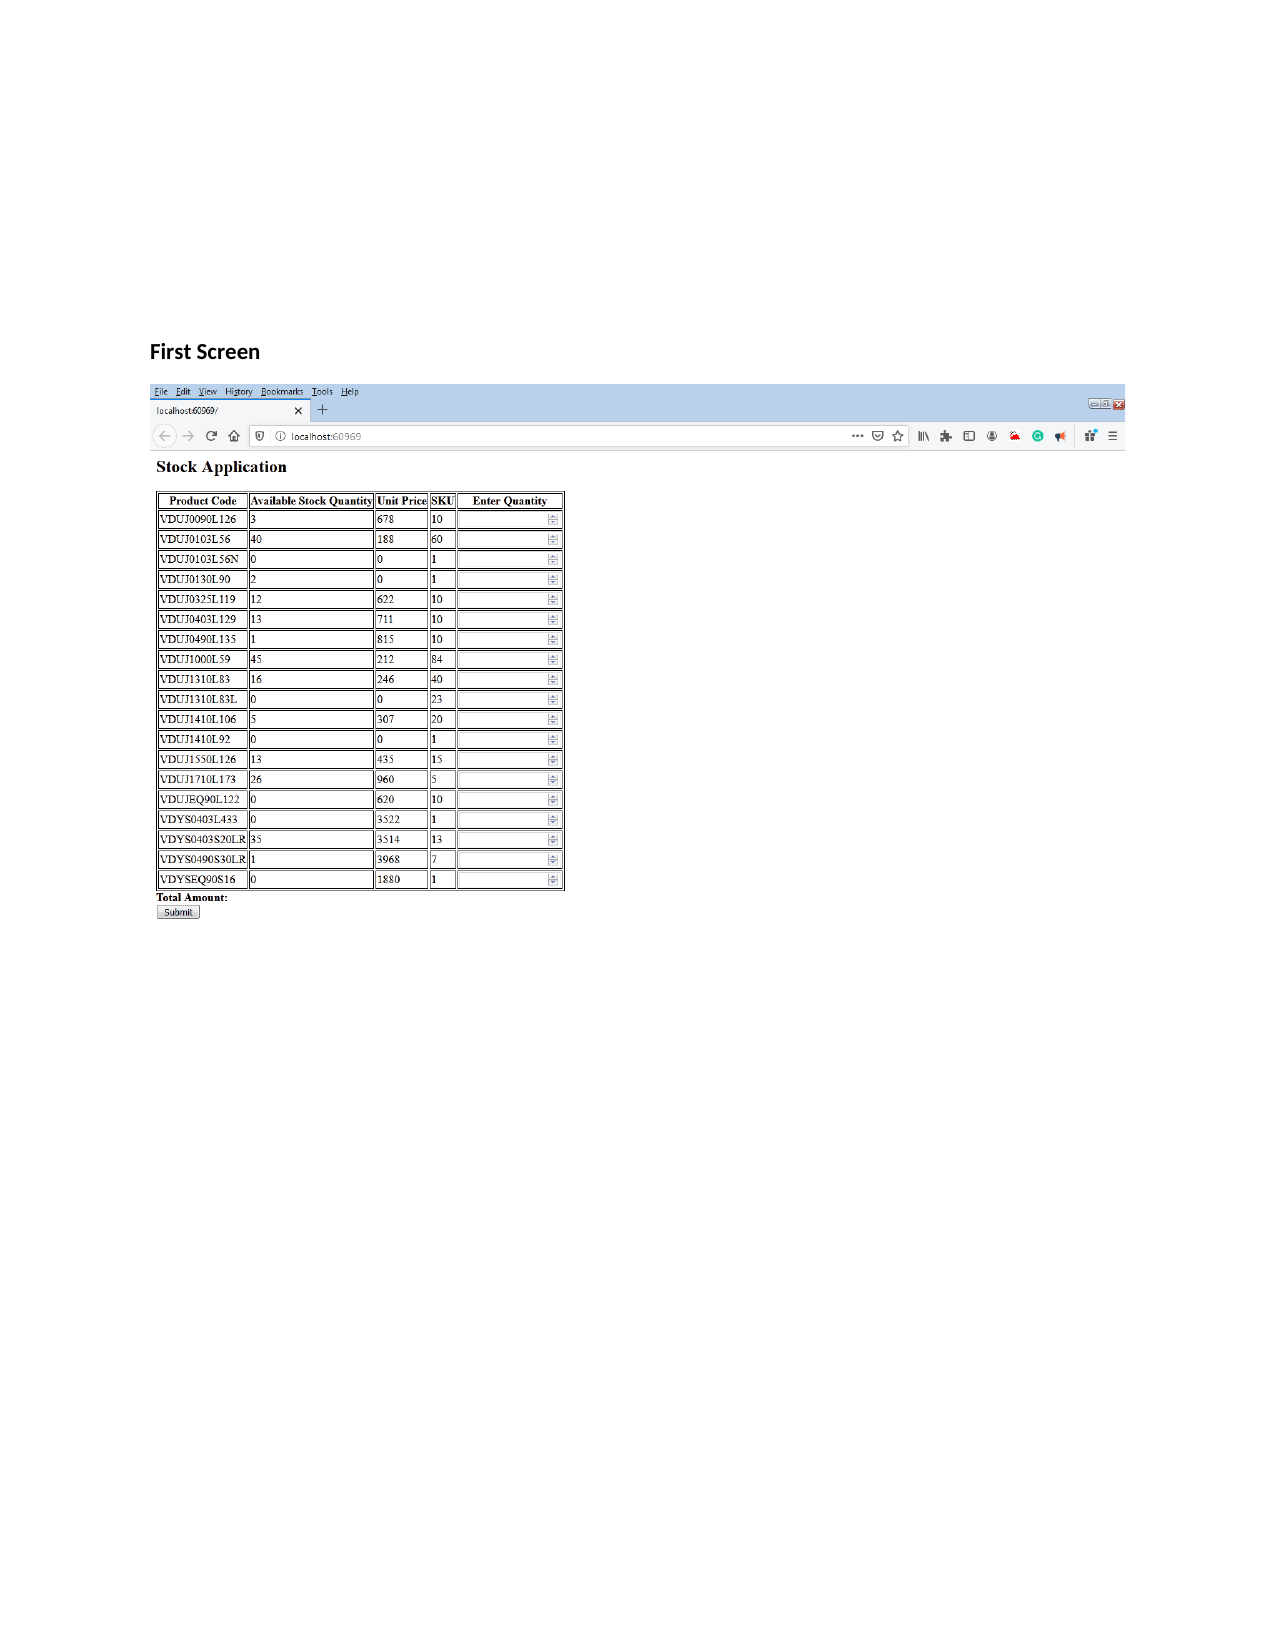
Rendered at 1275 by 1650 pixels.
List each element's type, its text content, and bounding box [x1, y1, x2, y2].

text First Screen [150, 337, 1125, 366]
picture [150, 384, 1125, 933]
